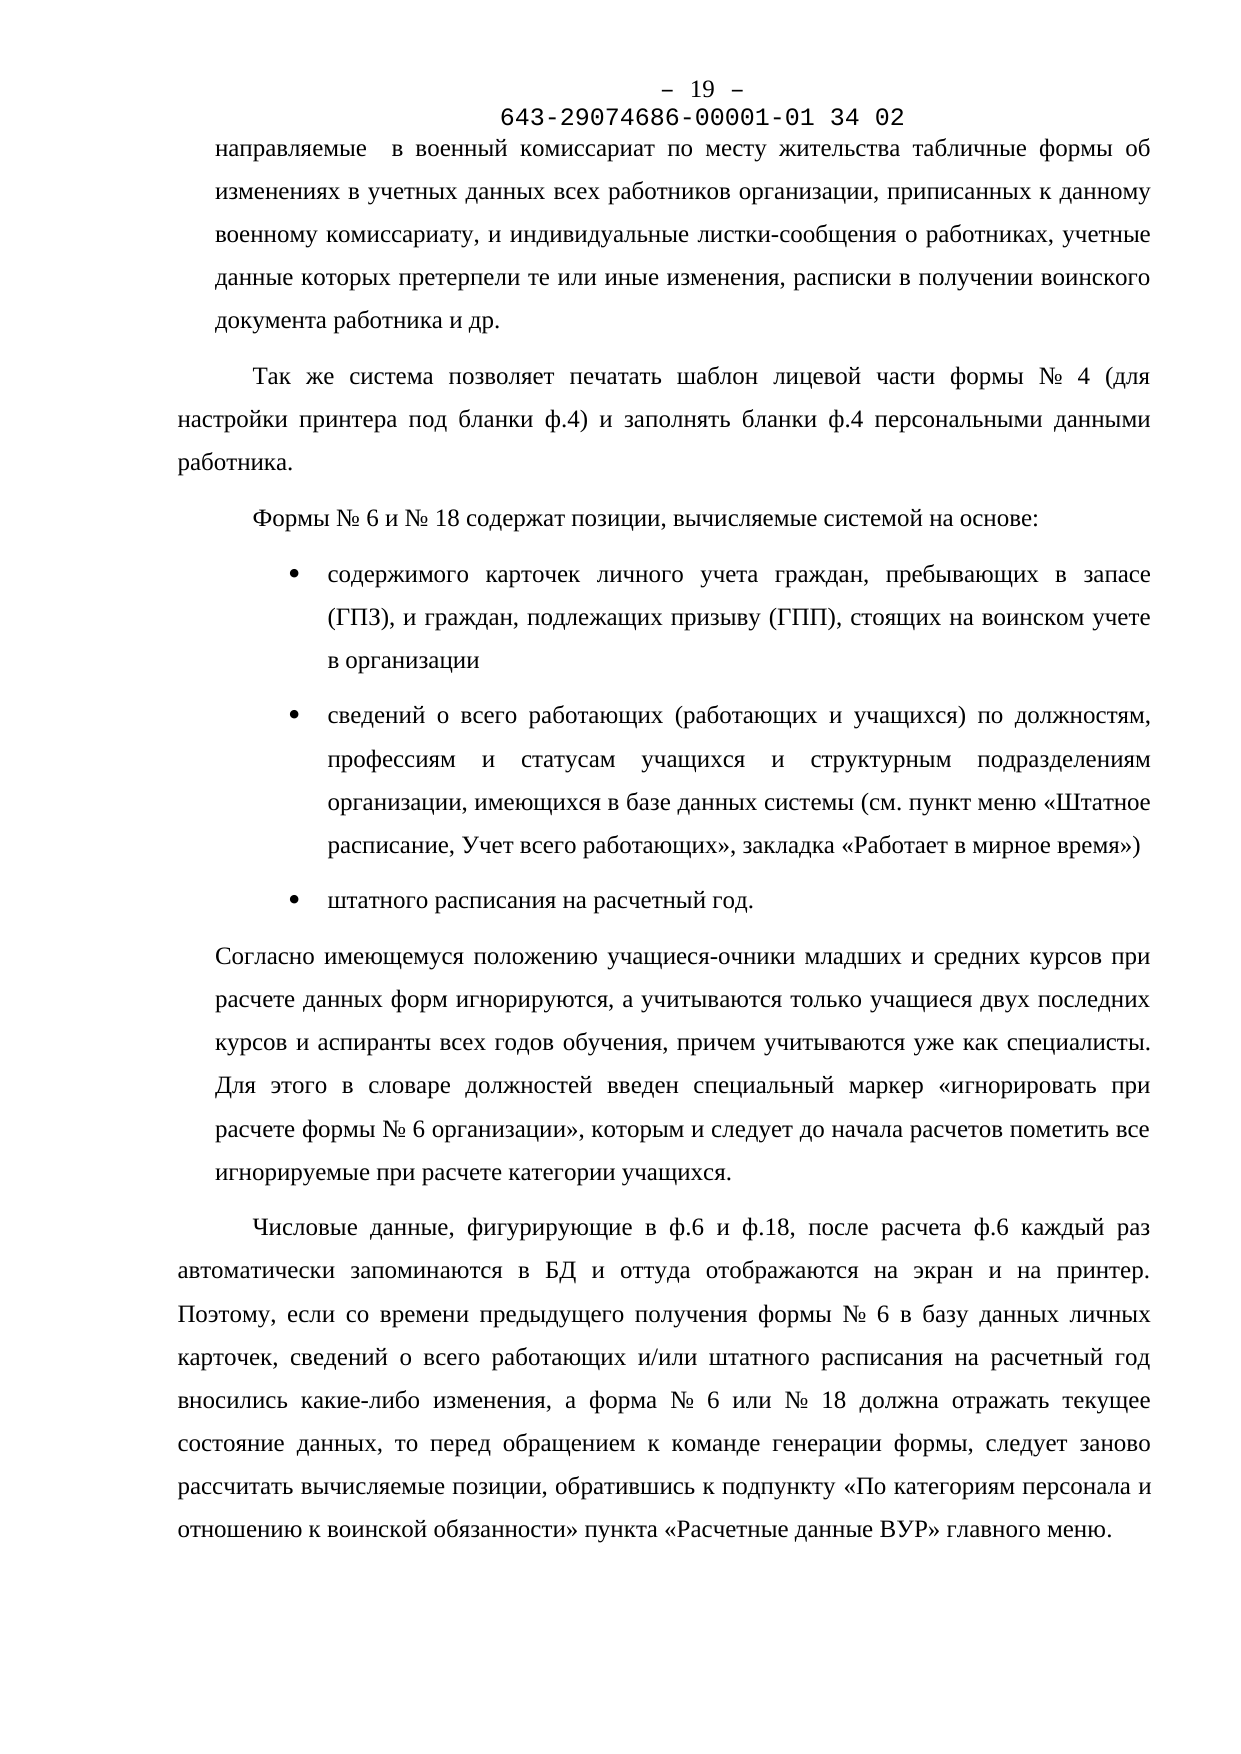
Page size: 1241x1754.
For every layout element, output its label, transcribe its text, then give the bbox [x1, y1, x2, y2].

text Числовые данные, фигурирующие в ф.6 и ф.18, после расчета ф.6 каждый раз автоматически запоминаются в БД и оттуда отображаются на экран и на принтер. Поэтому, если со времени предыдущего получения формы № 6 в базу данных личных карточек, сведений о всего работающих и/или штатного расписания на расчетный год вносились какие-либо изменения, а форма № 6 или № 18 должна отражать текущее состояние данных, то перед обращением к команде генерации формы, следует заново рассчитать вычисляемые позиции, обратившись к подпункту «По категориям персонала и отношению к воинской обязанности» пункта «Расчетные данные ВУР» главного меню. [177, 1212, 1152, 1543]
list штатного расписания на расчетный год. [290, 886, 1152, 914]
list содержимого карточек личного учета граждан, пребывающих в запасе (ГПЗ), и граждан, подлежащих призыву (ГПП), стоящих на воинском учете в организации [290, 559, 1152, 674]
text Формы № 6 и № 18 содержат позиции, вычисляемые системой на основе: [177, 503, 1152, 532]
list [177, 133, 1152, 334]
list сведений о всего работающих (работающих и учащихся) по должностям, профессиям и статусам учащихся и структурным подразделениям организации, имеющихся в базе данных системы (см. пункт меню «Штатное расписание, Учет всего работающих», закладка «Работает в мирное время») [290, 701, 1152, 859]
text Согласно имеющемуся положению учащиеся-очники младших и средних курсов при расчете данных форм игнорируются, а учитываются только учащиеся двух последних курсов и аспиранты всех годов обучения, причем учитываются уже как специалисты. Для этого в словаре должностей введен специальный маркер «игнорировать при расчете формы № 6 организации», которым и следует до начала расчетов пометить все игнорируемые при расчете категории учащихся. [215, 941, 1152, 1186]
text Так же система позволяет печатать шаблон лицевой части формы № 4 (для настройки принтера под бланки ф.4) и заполнять бланки ф.4 персональными данными работника. [177, 361, 1152, 476]
